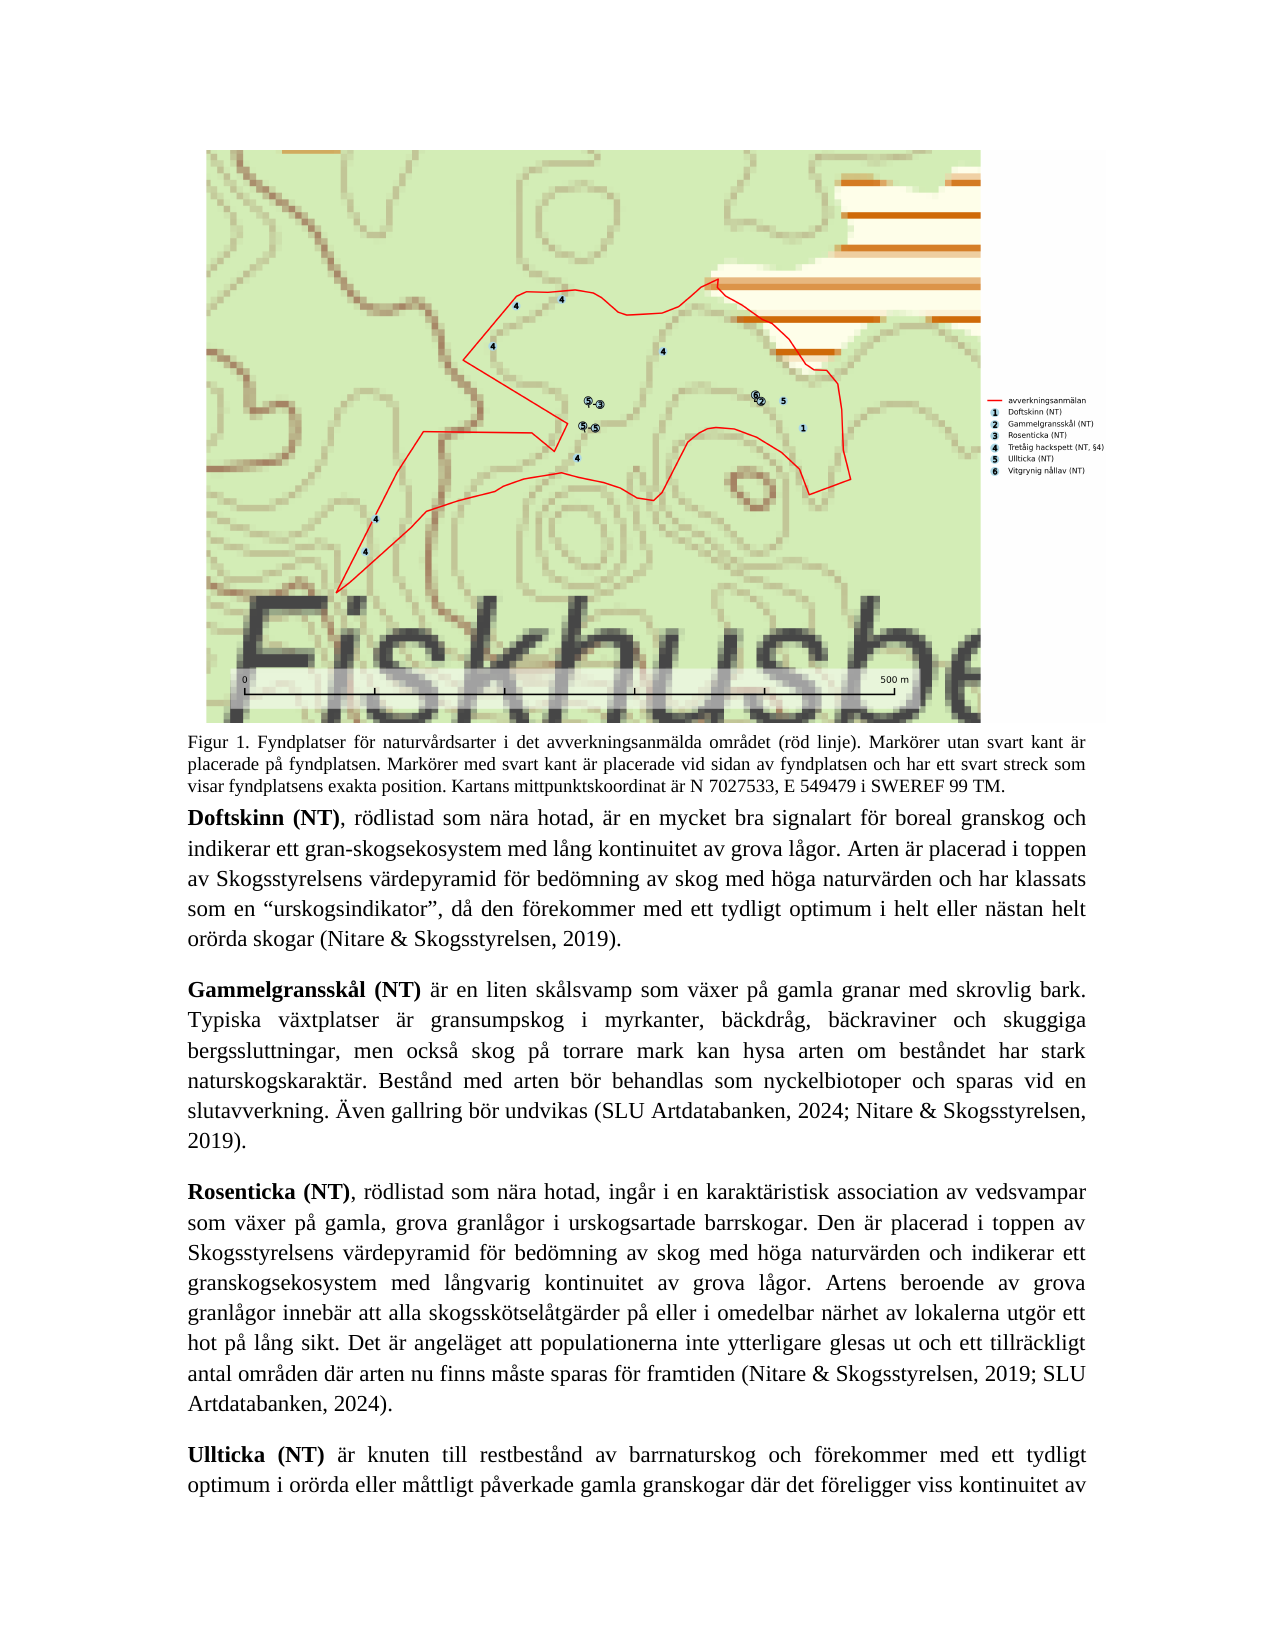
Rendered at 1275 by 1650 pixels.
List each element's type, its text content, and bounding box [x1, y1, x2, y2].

text Figur 1. Fyndplatser för naturvårdsarter i det avverkningsanmälda området (röd linje). Markörer utan svart kant är placerade på fyndplatsen. Markörer med svart kant är placerade vid sidan av fyndplatsen och har ett svart streck som visar fyndplatsens exakta position. Kartans mittpunktskoordinat är N 7027533, E 549479 i SWEREF 99 TM. [187, 731, 1087, 796]
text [187, 1441, 1087, 1497]
text Rosenticka (NT), rödlistad som nära hotad, ingår i en karaktäristisk association av vedsvampar som växer på gamla, grova granlågor i urskogsartade barrskogar. Den är placerad i toppen av Skogsstyrelsens värdepyramid för bedömning av skog med höga naturvärden och indikerar ett granskogsekosystem med långvarig kontinuitet av grova lågor. Artens beroende av grova granlågor innebär att alla skogsskötselåtgärder på eller i omedelbar närhet av lokalerna utgör ett hot på lång sikt. Det är angeläget att populationerna inte ytterligare glesas ut och ett tillräckligt antal områden där arten nu finns måste sparas för framtiden (Nitare & Skogsstyrelsen, 2019; SLU Artdatabanken, 2024). [187, 1178, 1087, 1416]
picture [206, 150, 1107, 723]
text Gammelgransskål (NT) är en liten skålsvamp som växer på gamla granar med skrovlig bark. Typiska växtplatser är gransumpskog i myrkanter, bäckdråg, bäckraviner och skuggiga bergssluttningar, men också skog på torrare mark kan hysa arten om beståndet har stark naturskogskaraktär. Bestånd med arten bör behandlas som nyckelbiotoper och sparas vid en slutavverkning. Även gallring bör undvikas (SLU Artdatabanken, 2024; Nitare & Skogsstyrelsen, 2019). [187, 976, 1087, 1154]
text Doftskinn (NT), rödlistad som nära hotad, är en mycket bra signalart för boreal granskog och indikerar ett gran-skogsekosystem med lång kontinuitet av grova lågor. Arten är placerad i toppen av Skogsstyrelsens värdepyramid för bedömning av skog med höga naturvärden och har klassats som en “urskogsindikator”, då den förekommer med ett tydligt optimum i helt eller nästan helt orörda skogar (Nitare & Skogsstyrelsen, 2019). [187, 804, 1087, 952]
